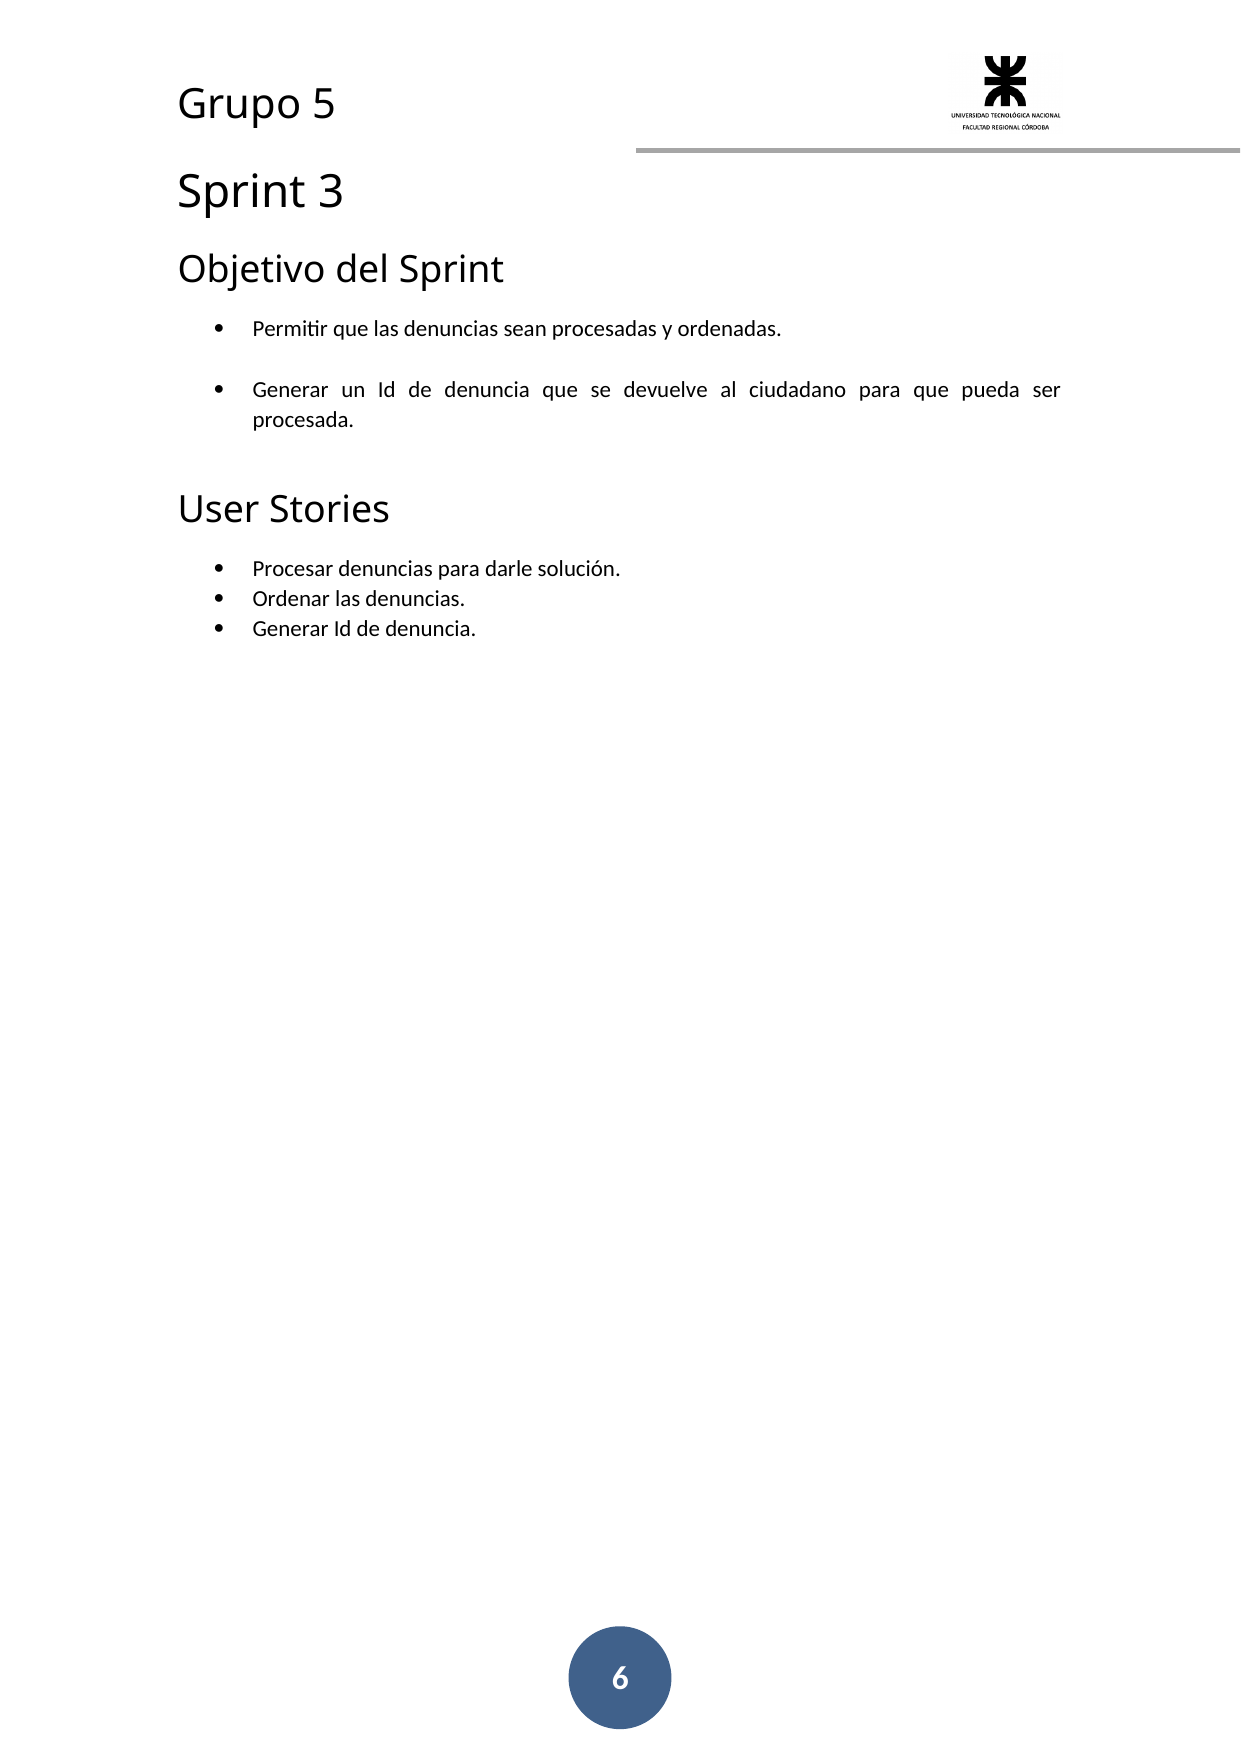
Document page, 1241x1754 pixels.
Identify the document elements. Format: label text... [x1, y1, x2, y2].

picture [948, 52, 1063, 134]
list Permitir que las denuncias sean procesadas y ordenadas. [215, 314, 1063, 342]
list Procesar denuncias para darle solución. [215, 554, 1063, 582]
text User Stories [177, 482, 1063, 533]
list Ordenar las denuncias. [215, 584, 1063, 612]
text Sprint 3 [177, 158, 1063, 221]
text Objetivo del Sprint [177, 242, 1063, 293]
list Generar un Id de denuncia que se devuelve al ciudadano para que pueda ser procesada. [215, 375, 1063, 433]
list Generar Id de denuncia. [215, 614, 1063, 642]
